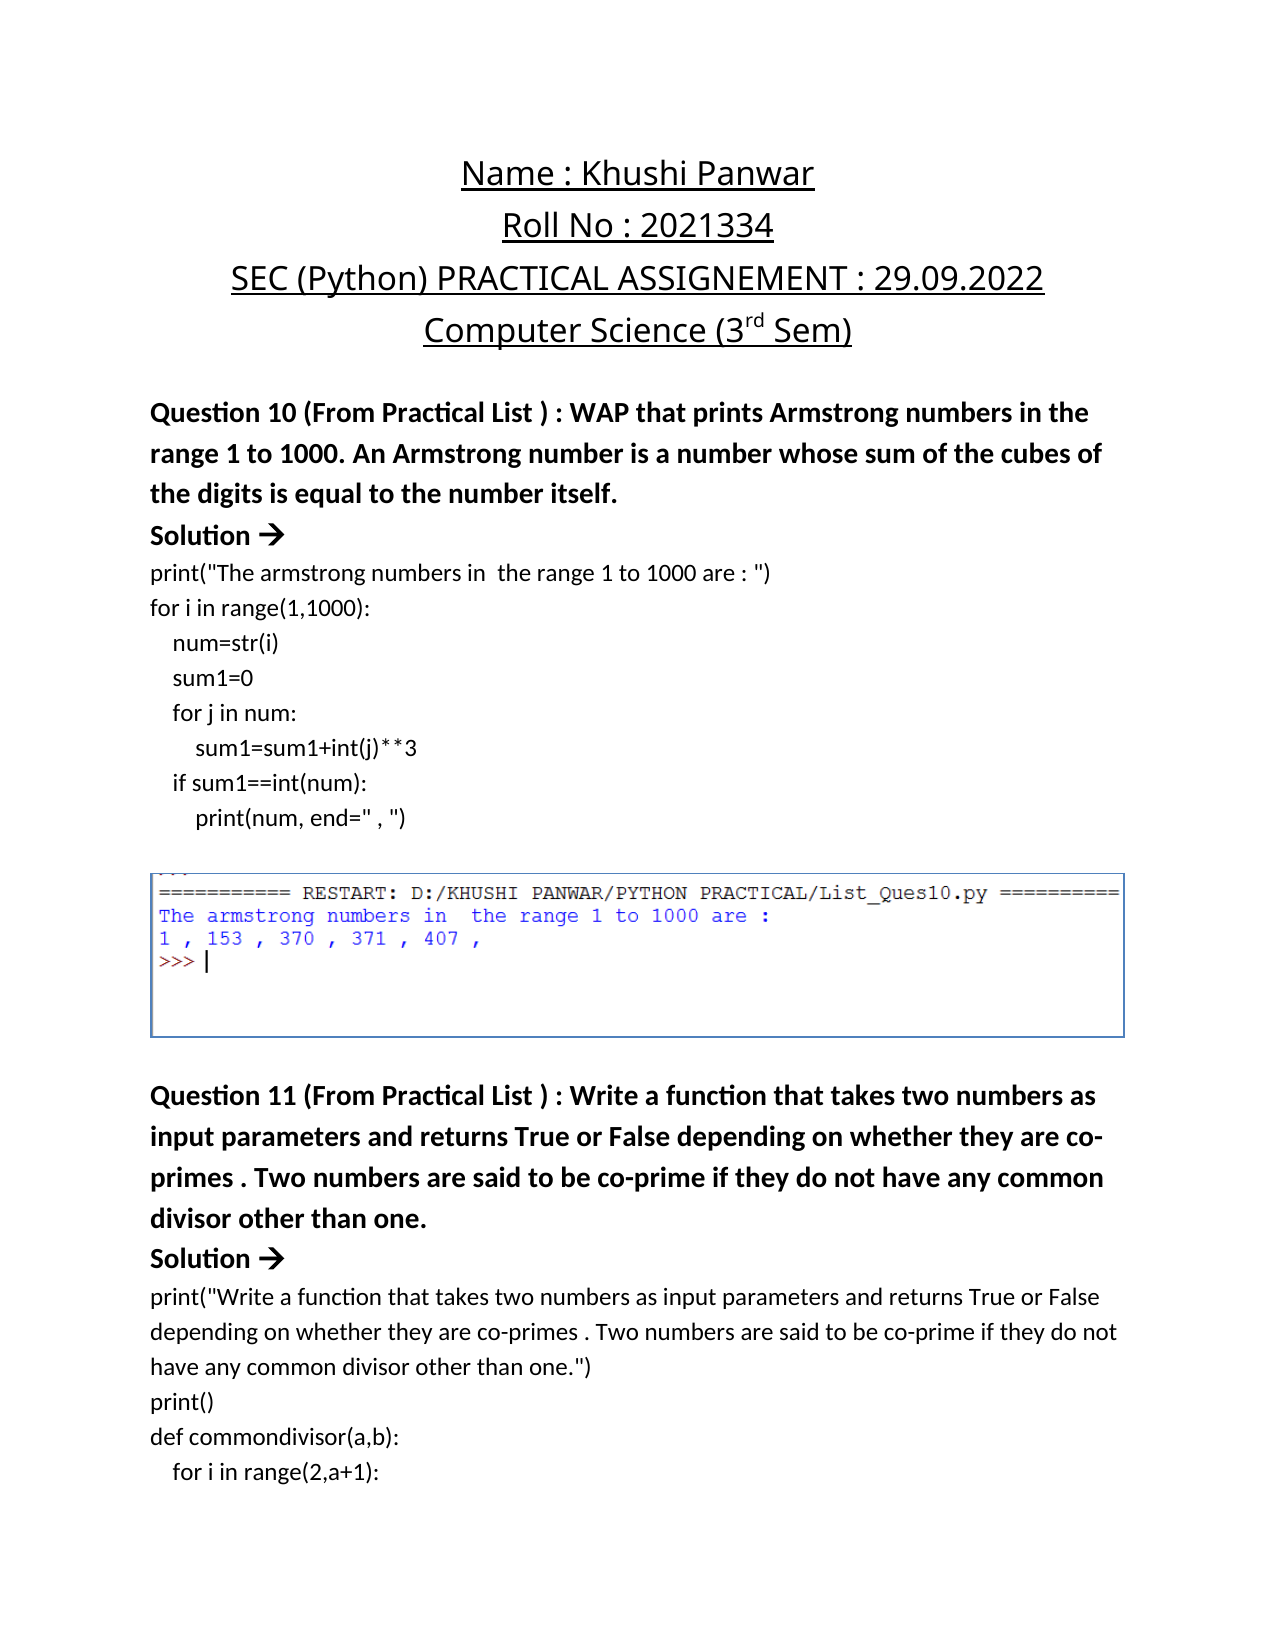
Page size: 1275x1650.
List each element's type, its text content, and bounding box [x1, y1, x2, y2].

text def commondivisor(a,b): [150, 1422, 1125, 1452]
text print() [150, 1387, 1125, 1417]
text Solution [150, 517, 1125, 552]
text sum1=0 [150, 662, 1125, 693]
text for i in range(2,a+1): [150, 1457, 1125, 1487]
text for j in num: [150, 697, 1125, 728]
text Solution [150, 1241, 1125, 1276]
text Question 11 (From Practical List ) : Write a function that takes two numbers as input parameters and returns True or False depending on whether they are co-primes . Two numbers are said to be co-prime if they do not have any common divisor other than one. [150, 1077, 1125, 1235]
text num=str(i) [150, 627, 1125, 658]
text print(num, end=" , ") [150, 802, 1125, 833]
text sum1=sum1+int(j)**3 [150, 732, 1125, 763]
text print("Write a function that takes two numbers as input parameters and returns True or False depending on whether they are co-primes . Two numbers are said to be co-prime if they do not have any common divisor other than one.") [150, 1282, 1125, 1382]
text Roll No : 2021334 [150, 202, 1125, 248]
text Name : Khushi Panwar [150, 150, 1125, 195]
text Computer Science (3rd Sem) [150, 307, 1125, 352]
text Question 10 (From Practical List ) : WAP that prints Armstrong numbers in the range 1 to 1000. An Armstrong number is a number whose sum of the cubes of the digits is equal to the number itself. [150, 394, 1125, 511]
text if sum1==int(num): [150, 767, 1125, 798]
text for i in range(1,1000): [150, 592, 1125, 623]
text SEC (Python) PRACTICAL ASSIGNEMENT : 29.09.2022 [150, 254, 1125, 300]
text print("The armstrong numbers in the range 1 to 1000 are : ") [150, 557, 1125, 588]
picture [152, 874, 1123, 1036]
